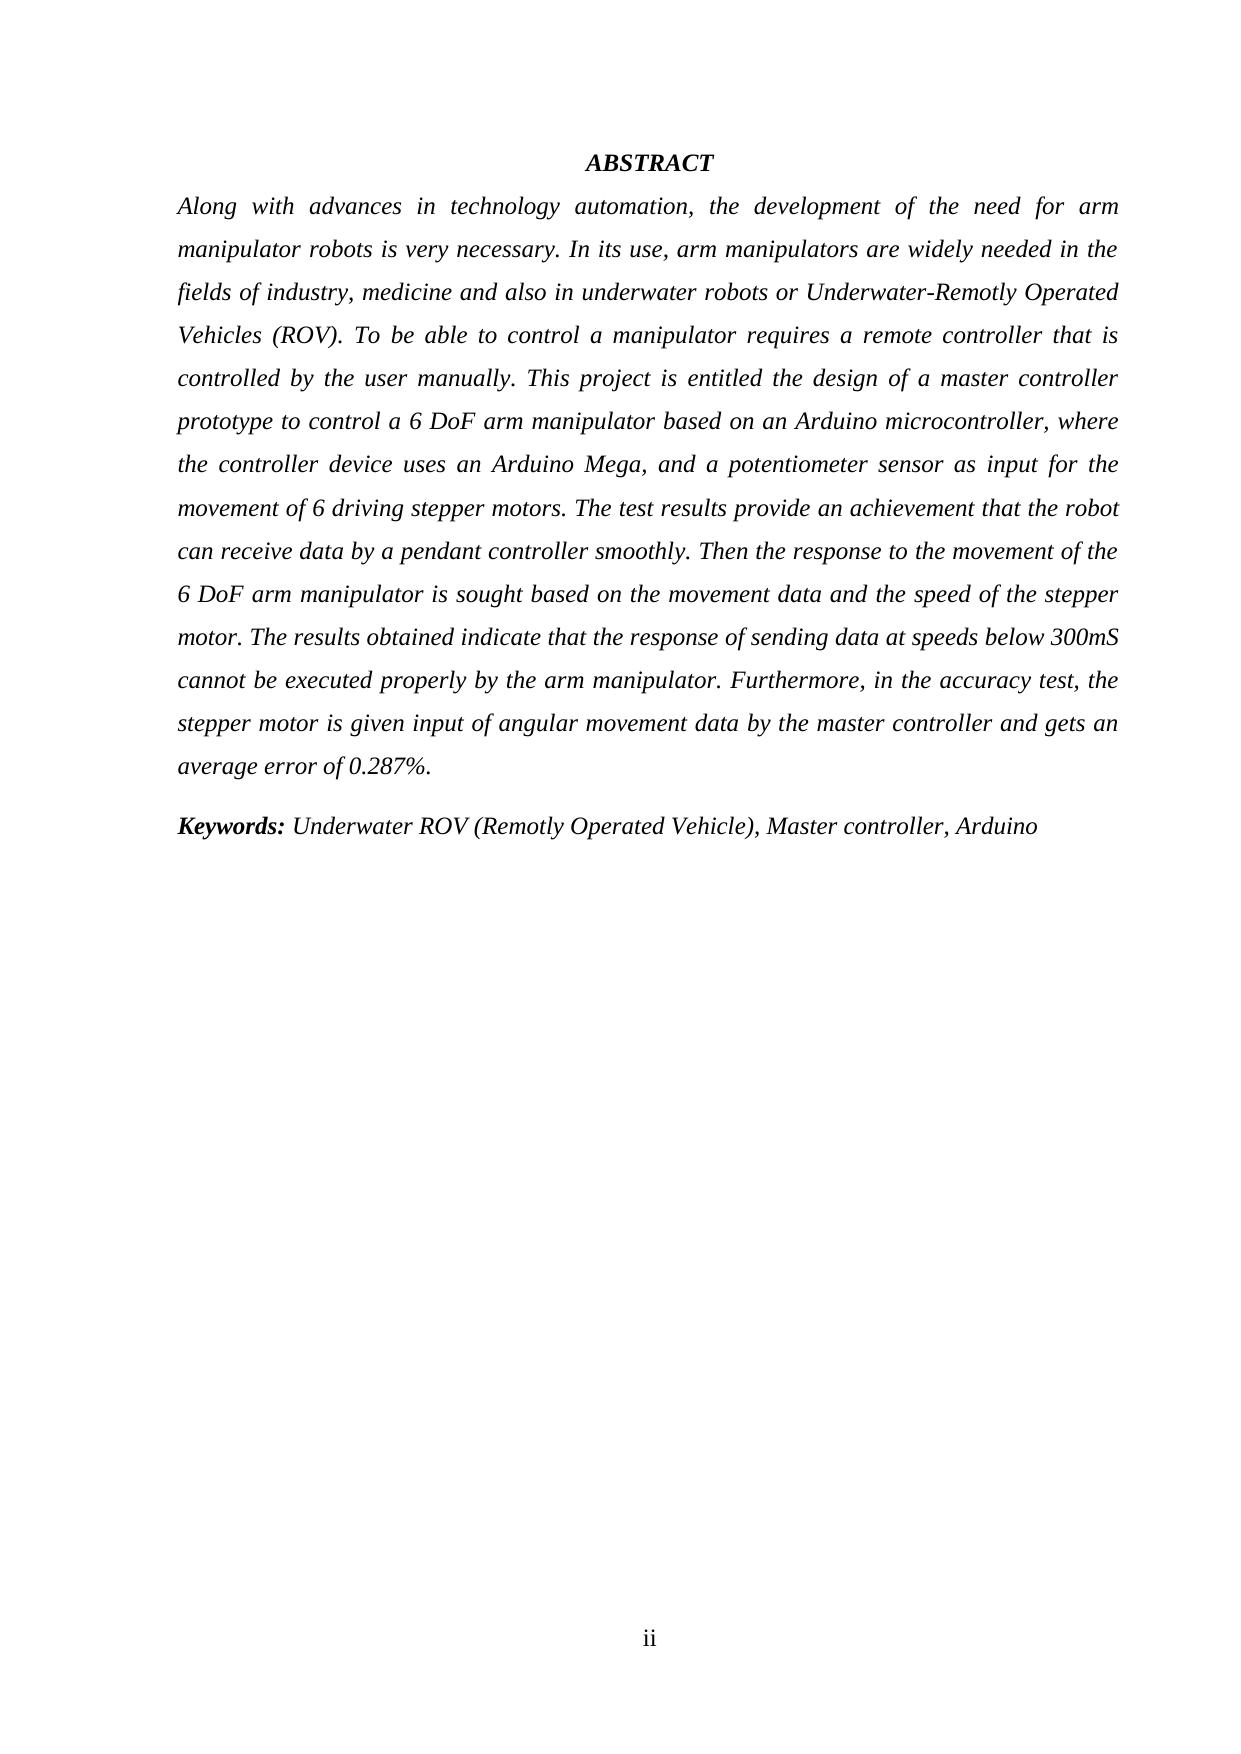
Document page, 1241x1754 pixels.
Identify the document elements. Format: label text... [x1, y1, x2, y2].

subtitle ABSTRACT [177, 148, 1122, 176]
text Keywords: Underwater ROV (Remotly Operated Vehicle), Master controller, Arduino [177, 811, 1122, 840]
text Along with advances in technology automation, the development of the need for arm manipulator robots is very necessary. In its use, arm manipulators are widely needed in the fields of industry, medicine and also in underwater robots or Underwater-Remotly Operated Vehicles (ROV). To be able to control a manipulator requires a remote controller that is controlled by the user manually. This project is entitled the design of a master controller prototype to control a 6 DoF arm manipulator based on an Arduino microcontroller, where the controller device uses an Arduino Mega, and a potentiometer sensor as input for the movement of 6 driving stepper motors. The test results provide an achievement that the robot can receive data by a pendant controller smoothly. Then the response to the movement of the 6 DoF arm manipulator is sought based on the movement data and the speed of the stepper motor. The results obtained indicate that the response of sending data at speeds below 300mS cannot be executed properly by the arm manipulator. Furthermore, in the accuracy test, the stepper motor is given input of angular movement data by the master controller and gets an average error of 0.287%. [177, 191, 1122, 780]
